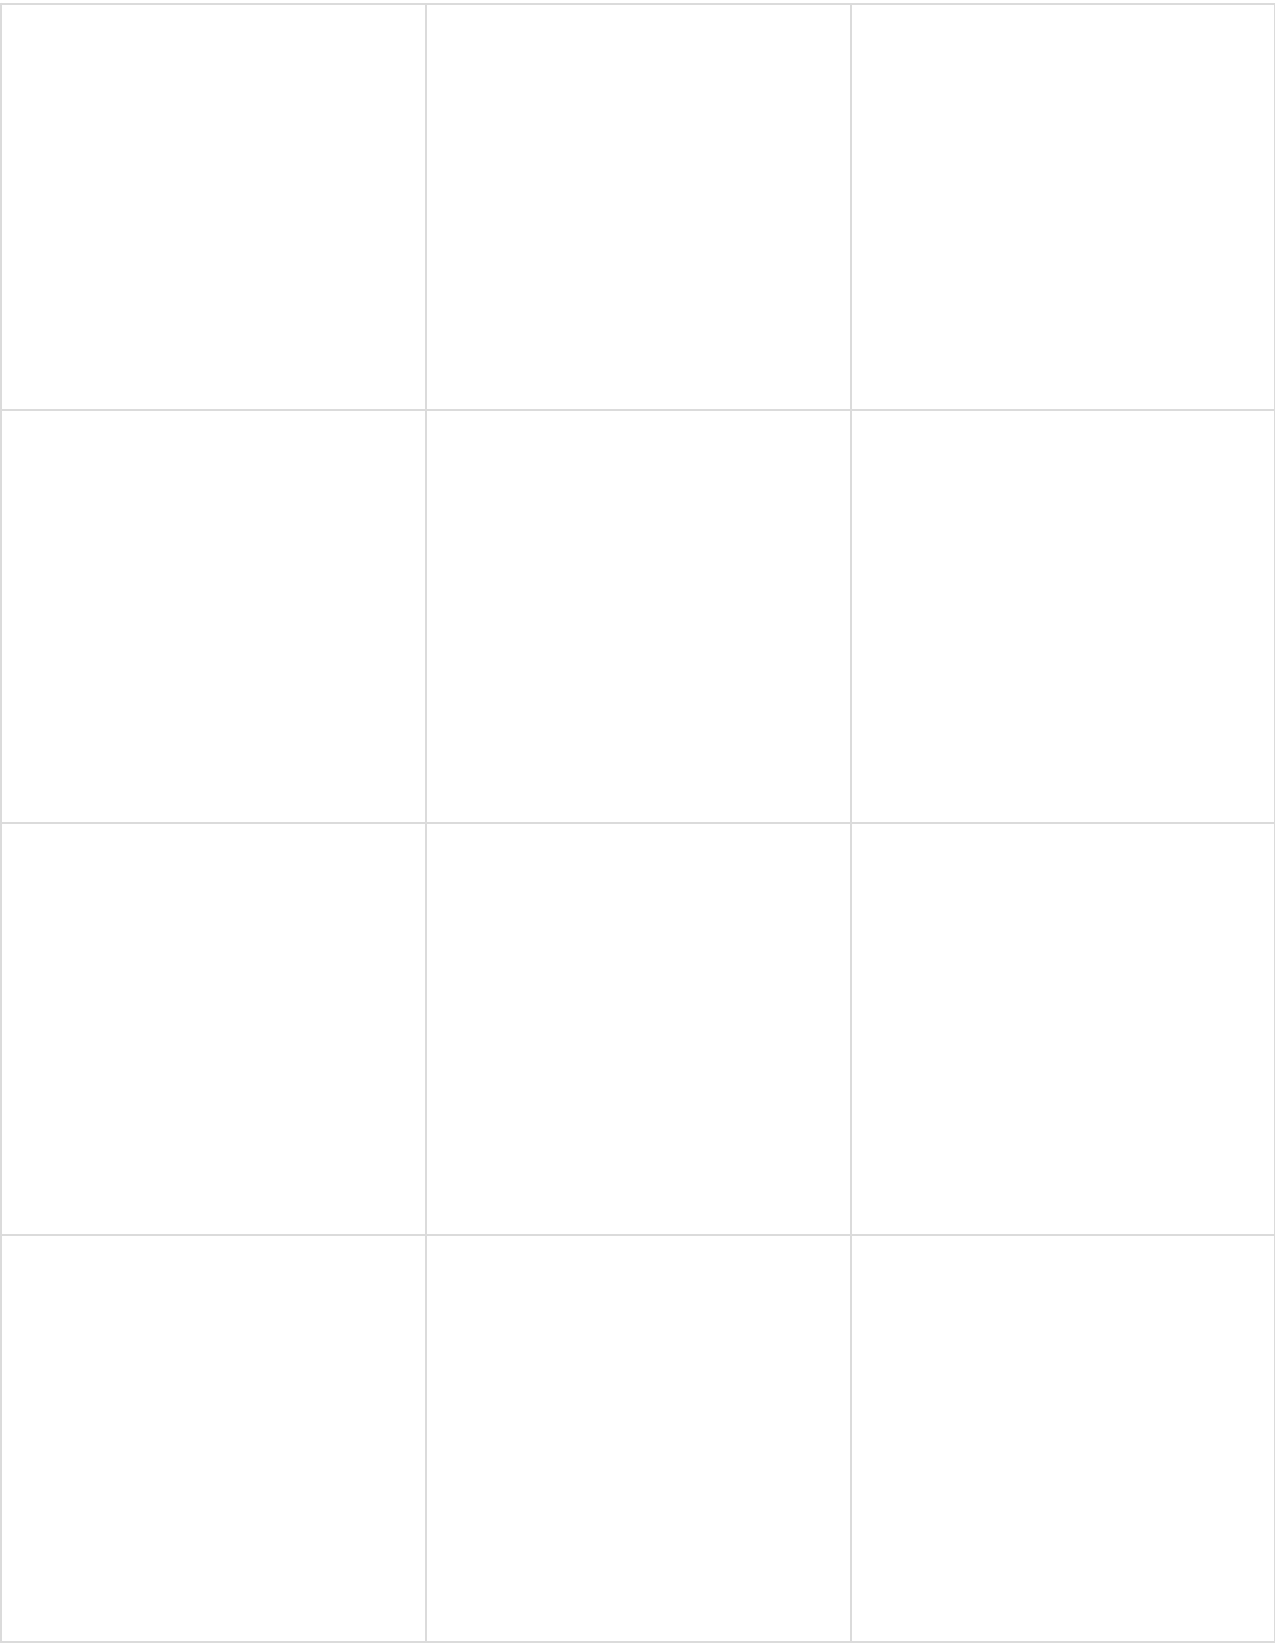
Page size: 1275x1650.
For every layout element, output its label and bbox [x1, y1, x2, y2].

table_cell [427, 1236, 850, 1641]
table_cell [2, 824, 425, 1234]
table_cell [852, 824, 1274, 1234]
table_cell [427, 411, 850, 822]
table_cell [852, 1236, 1274, 1641]
table_header [427, 5, 850, 409]
table_cell [2, 1236, 425, 1641]
table_header [2, 5, 425, 409]
table_cell [852, 411, 1274, 822]
table_cell [2, 411, 425, 822]
table_cell [427, 824, 850, 1234]
table_header [852, 5, 1274, 409]
